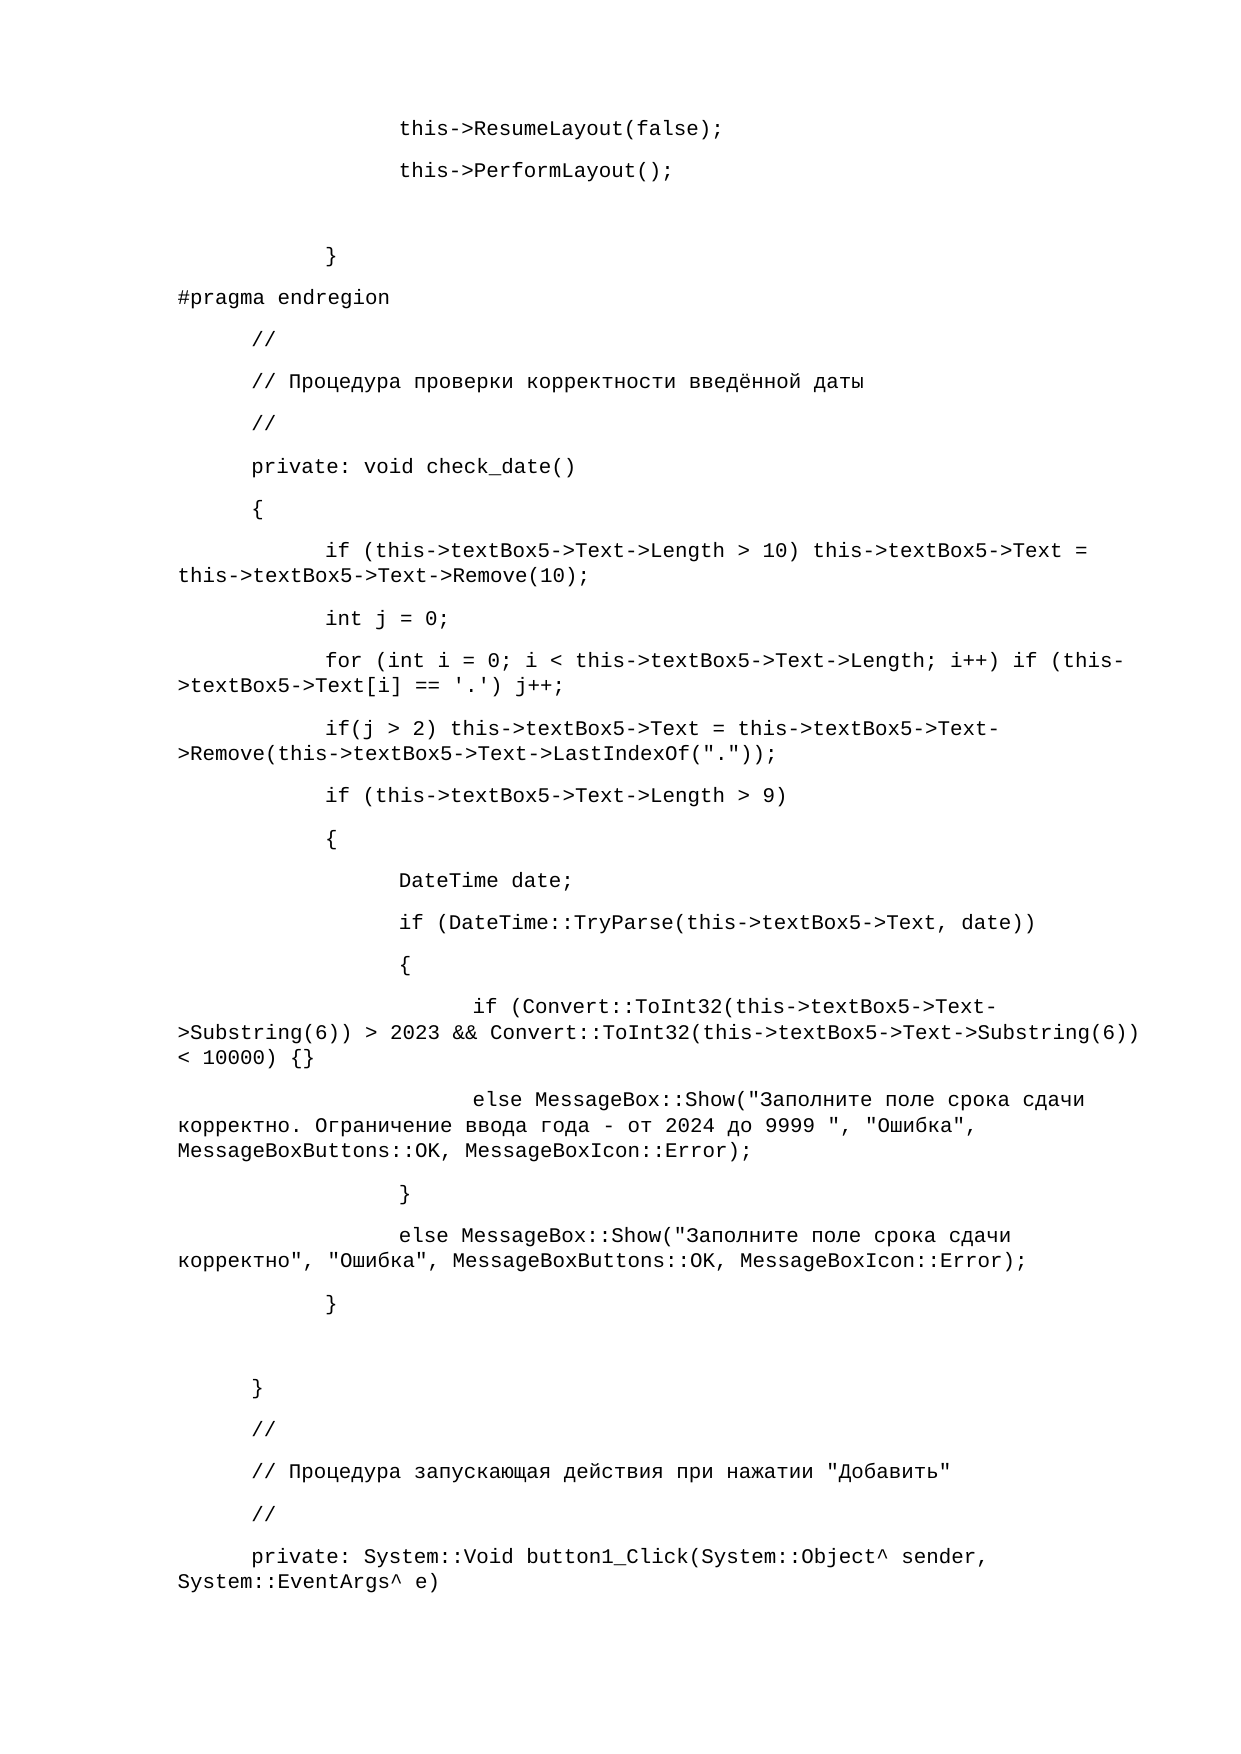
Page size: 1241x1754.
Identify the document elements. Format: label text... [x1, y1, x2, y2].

text if (Convert::ToInt32(this->textBox5->Text->Substring(6)) > 2023 && Convert::ToInt32(this->textBox5->Text->Substring(6)) < 10000) {} [177, 996, 1152, 1071]
text // [177, 1503, 1152, 1527]
text #pragma endregion [177, 287, 1152, 311]
text if (DateTime::TryParse(this->textBox5->Text, date)) [177, 912, 1152, 936]
text else MessageBox::Show("Заполните поле срока сдачи корректно. Ограничение ввода года - от 2024 до 9999 ", "Ошибка", MessageBoxButtons::OK, MessageBoxIcon::Error); [177, 1089, 1152, 1164]
text // Процедура запускающая действия при нажатии "Добавить" [177, 1461, 1152, 1485]
text if(j > 2) this->textBox5->Text = this->textBox5->Text->Remove(this->textBox5->Text->LastIndexOf(".")); [177, 718, 1152, 767]
text private: System::Void button1_Click(System::Object^ sender, System::EventArgs^ e) [177, 1546, 1152, 1595]
text if (this->textBox5->Text->Length > 10) this->textBox5->Text = this->textBox5->Text->Remove(10); [177, 540, 1152, 589]
text { [177, 954, 1152, 978]
text } [177, 1377, 1152, 1401]
text private: void check_date() [177, 456, 1152, 479]
text // Процедура проверки корректности введённой даты [177, 371, 1152, 395]
text DateTime date; [177, 870, 1152, 893]
text else MessageBox::Show("Заполните поле срока сдачи корректно", "Ошибка", MessageBoxButtons::OK, MessageBoxIcon::Error); [177, 1225, 1152, 1274]
text // [177, 329, 1152, 353]
text { [177, 827, 1152, 851]
text } [177, 245, 1152, 268]
text this->ResumeLayout(false); [177, 118, 1152, 142]
text if (this->textBox5->Text->Length > 9) [177, 785, 1152, 809]
text int j = 0; [177, 608, 1152, 631]
text } [177, 1183, 1152, 1206]
text } [177, 1293, 1152, 1316]
text // [177, 1419, 1152, 1443]
text { [177, 498, 1152, 521]
text this->PerformLayout(); [177, 160, 1152, 184]
text // [177, 413, 1152, 437]
text for (int i = 0; i < this->textBox5->Text->Length; i++) if (this->textBox5->Text[i] == '.') j++; [177, 650, 1152, 699]
